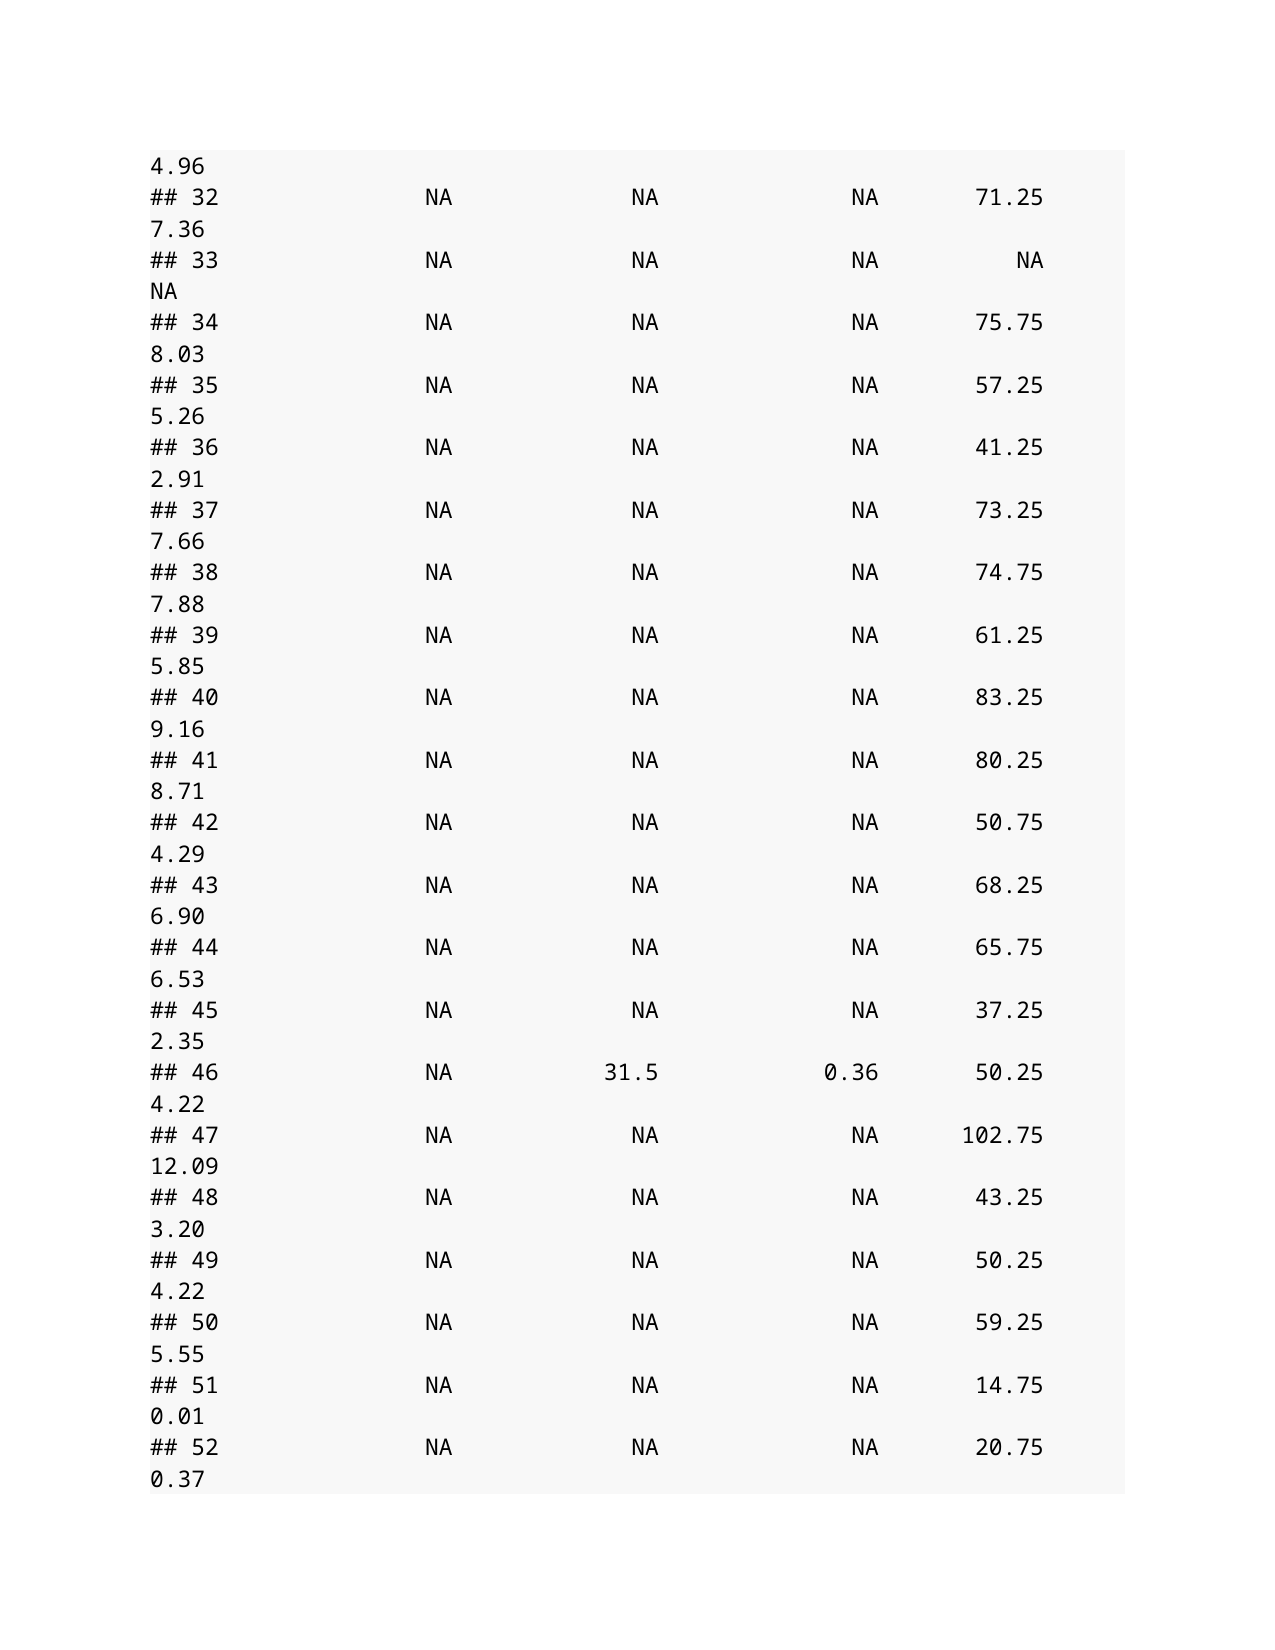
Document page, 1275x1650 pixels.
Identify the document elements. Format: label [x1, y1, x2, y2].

text [150, 150, 1125, 1494]
